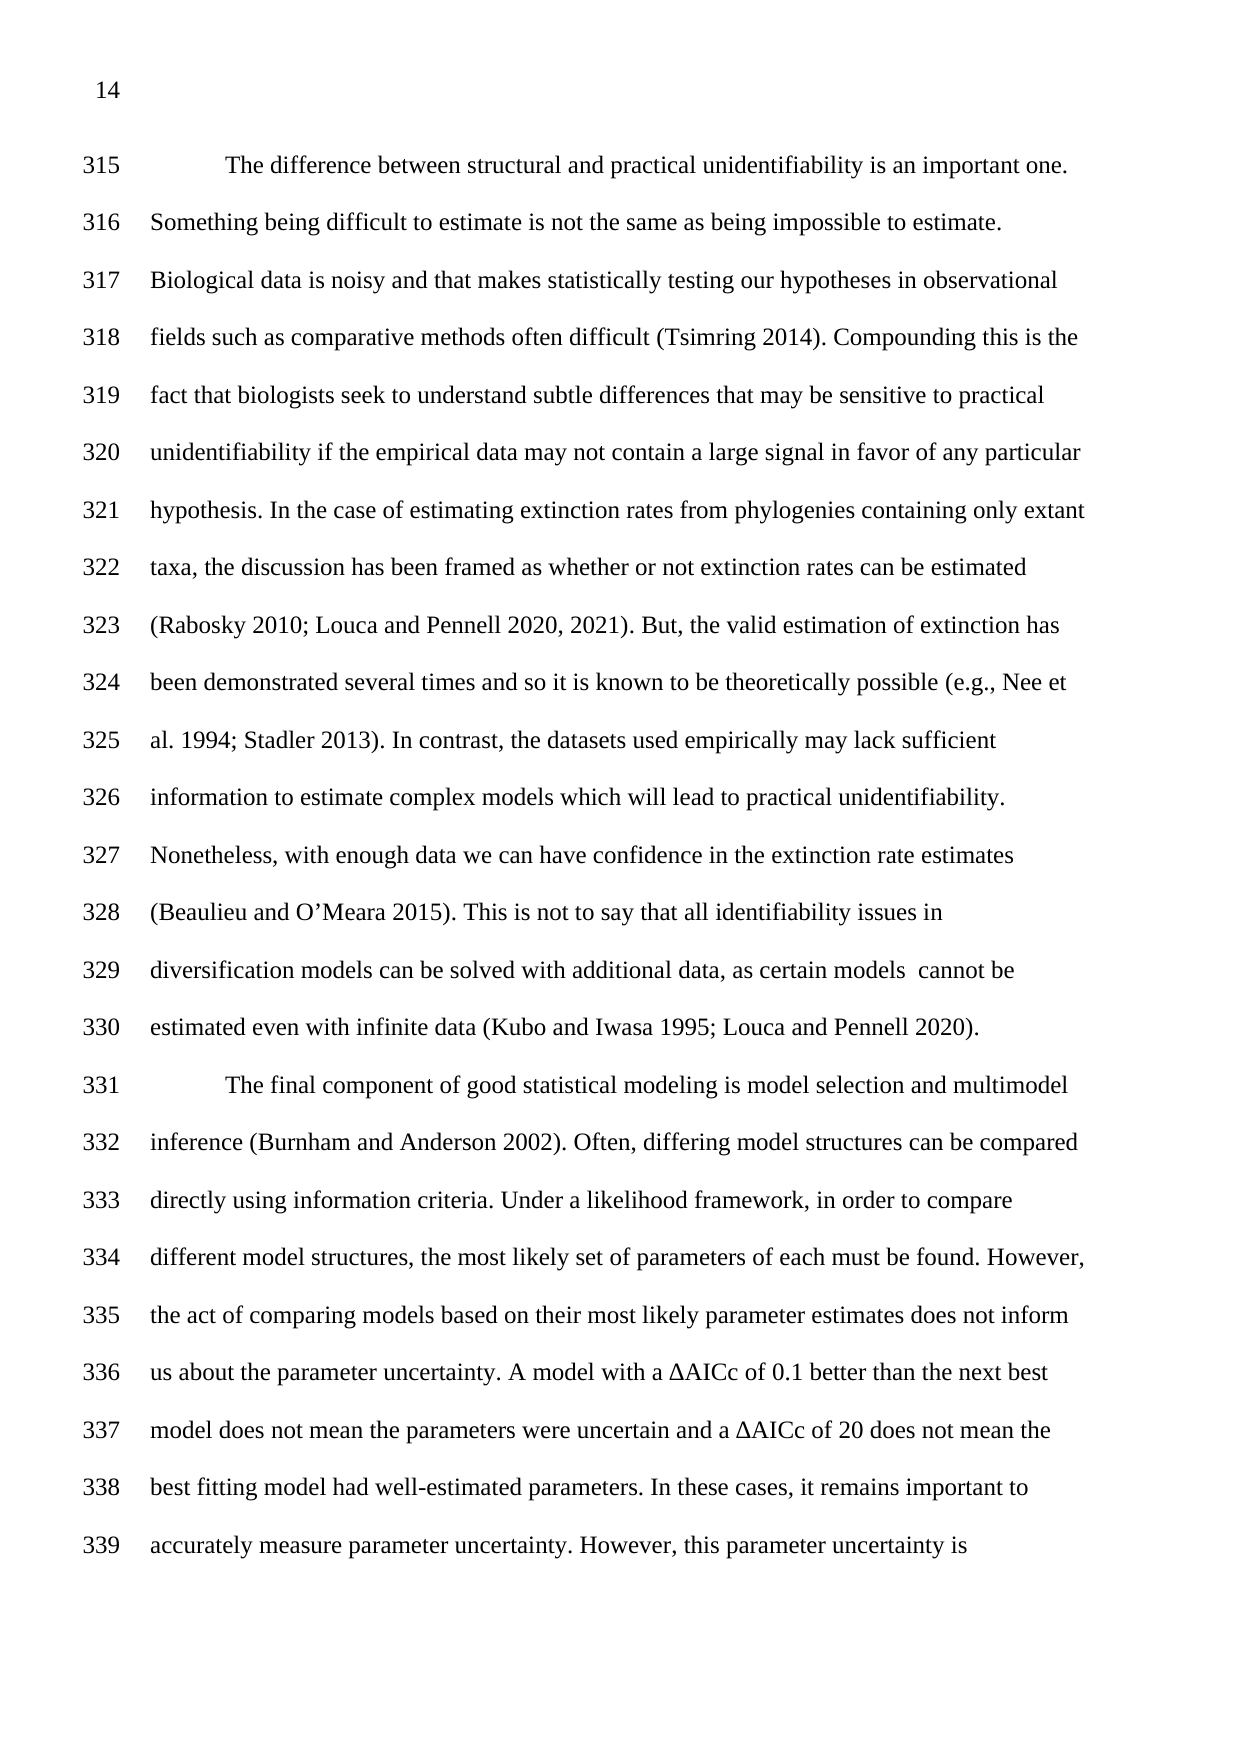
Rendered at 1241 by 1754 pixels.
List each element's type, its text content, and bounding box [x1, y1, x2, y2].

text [150, 1070, 1090, 1559]
text The difference between structural and practical unidentifiability is an important one. Something being difficult to estimate is not the same as being impossible to estimate. Biological data is noisy and that makes statistically testing our hypotheses in observational fields such as comparative methods often difficult (Tsimring 2014). Compounding this is the fact that biologists seek to understand subtle differences that may be sensitive to practical unidentifiability if the empirical data may not contain a large signal in favor of any particular hypothesis. In the case of estimating extinction rates from phylogenies containing only extant taxa, the discussion has been framed as whether or not extinction rates can be estimated (Rabosky 2010; Louca and Pennell 2020, 2021). But, the valid estimation of extinction has been demonstrated several times and so it is known to be theoretically possible (e.g., Nee et al. 1994; Stadler 2013). In contrast, the datasets used empirically may lack sufficient information to estimate complex models which will lead to practical unidentifiability. Nonetheless, with enough data we can have confidence in the extinction rate estimates (Beaulieu and O’Meara 2015). This is not to say that all identifiability issues in diversification models can be solved with additional data, as certain models cannot be estimated even with infinite data (Kubo and Iwasa 1995; Louca and Pennell 2020). [150, 150, 1090, 1041]
